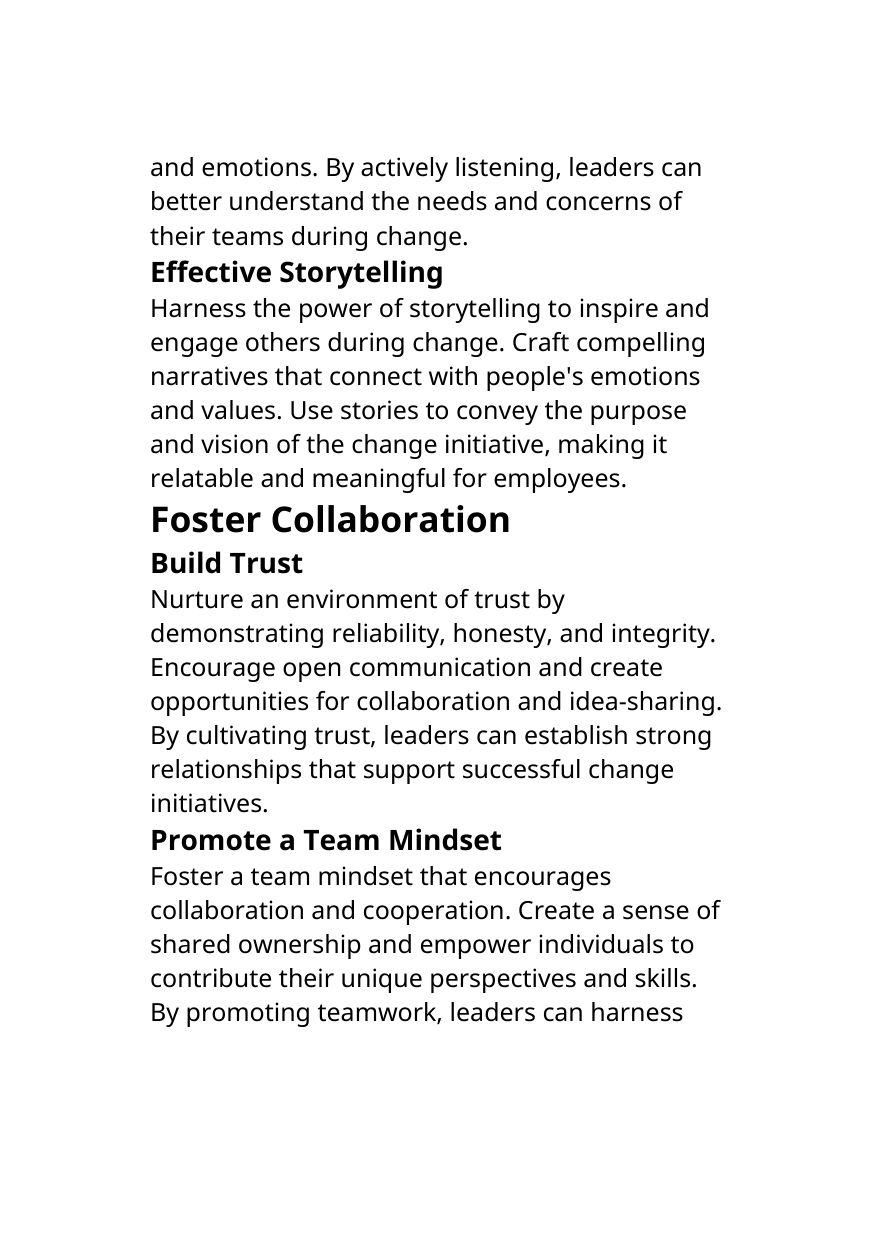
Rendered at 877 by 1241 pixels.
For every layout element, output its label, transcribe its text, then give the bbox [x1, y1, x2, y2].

text Nurture an environment of trust by demonstrating reliability, honesty, and integrity. Encourage open communication and create opportunities for collaboration and idea-sharing. By cultivating trust, leaders can establish strong relationships that support successful change initiatives. [150, 581, 727, 820]
text Harness the power of storytelling to inspire and engage others during change. Craft compelling narratives that connect with people's emotions and values. Use stories to convey the purpose and vision of the change initiative, making it relatable and meaningful for employees. [150, 291, 727, 495]
subtitle Effective Storytelling [150, 252, 727, 291]
subtitle Foster Collaboration [150, 495, 727, 543]
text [150, 858, 727, 1028]
subtitle Build Trust [150, 543, 727, 581]
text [150, 150, 727, 252]
subtitle Promote a Team Mindset [150, 820, 727, 858]
